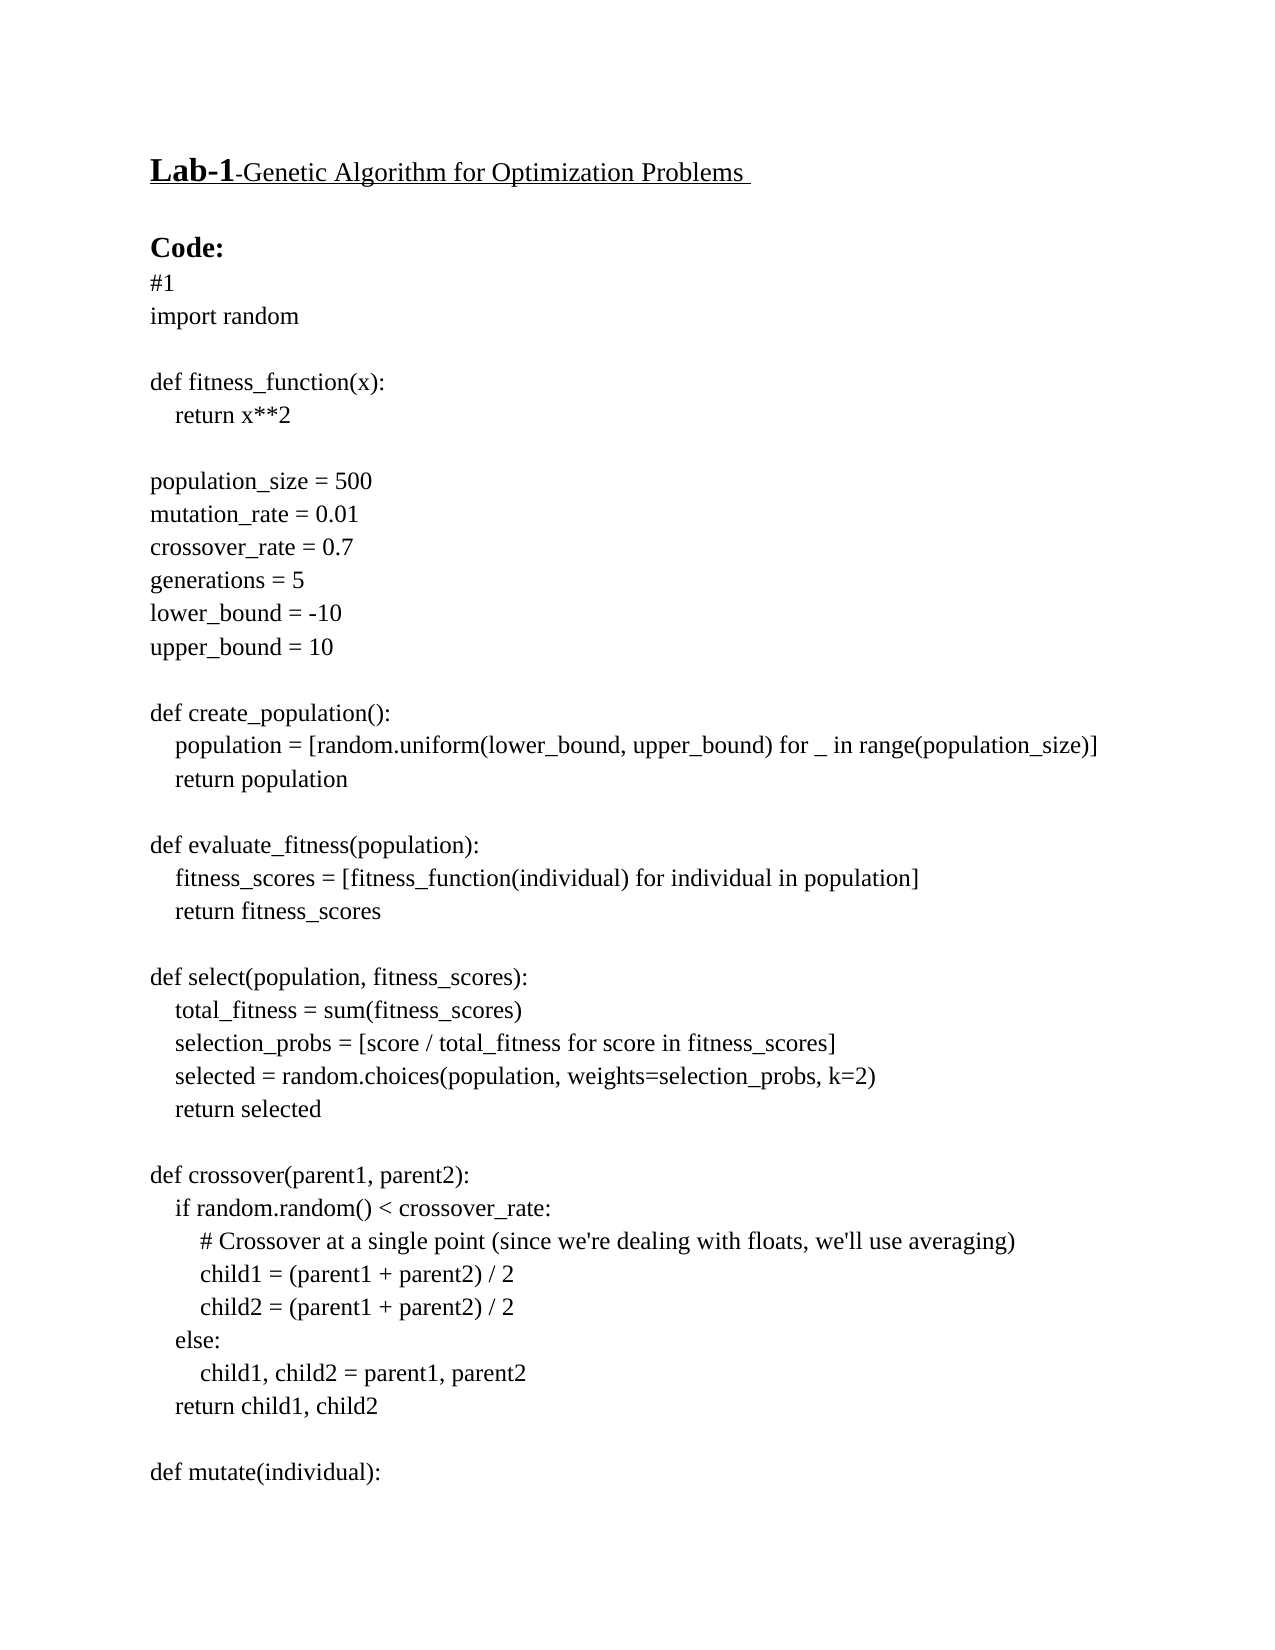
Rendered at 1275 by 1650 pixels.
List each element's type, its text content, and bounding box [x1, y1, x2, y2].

text import random [150, 301, 1125, 330]
text Code: [150, 230, 1125, 263]
text # Crossover at a single point (since we're dealing with floats, we'll use averaging) [150, 1226, 1125, 1255]
text lower_bound = -10 [150, 598, 1125, 627]
text crossover_rate = 0.7 [150, 532, 1125, 561]
text return selected [150, 1094, 1125, 1123]
text return fitness_scores [150, 896, 1125, 924]
text population = [random.uniform(lower_bound, upper_bound) for _ in range(population_size)] [150, 731, 1125, 759]
text def create_population(): [150, 698, 1125, 726]
text Lab-1-Genetic Algorithm for Optimization Problems [150, 150, 1125, 188]
text generations = 5 [150, 566, 1125, 594]
text #1 [150, 268, 1125, 297]
text return child1, child2 [150, 1391, 1125, 1420]
text selected = random.choices(population, weights=selection_probs, k=2) [150, 1061, 1125, 1089]
text child1, child2 = parent1, parent2 [150, 1358, 1125, 1387]
text fitness_scores = [fitness_function(individual) for individual in population] [150, 863, 1125, 891]
text population_size = 500 [150, 466, 1125, 495]
text return population [150, 764, 1125, 792]
text if random.random() < crossover_rate: [150, 1193, 1125, 1222]
text def select(population, fitness_scores): [150, 962, 1125, 991]
text total_fitness = sum(fitness_scores) [150, 995, 1125, 1023]
text def crossover(parent1, parent2): [150, 1160, 1125, 1189]
text selection_probs = [score / total_fitness for score in fitness_scores] [150, 1028, 1125, 1057]
text def mutate(individual): [150, 1457, 1125, 1486]
text child1 = (parent1 + parent2) / 2 [150, 1259, 1125, 1288]
text return x**2 [150, 400, 1125, 429]
text mutation_rate = 0.01 [150, 499, 1125, 528]
text def evaluate_fitness(population): [150, 830, 1125, 858]
text child2 = (parent1 + parent2) / 2 [150, 1292, 1125, 1321]
text def fitness_function(x): [150, 367, 1125, 396]
text else: [150, 1325, 1125, 1354]
text upper_bound = 10 [150, 632, 1125, 660]
